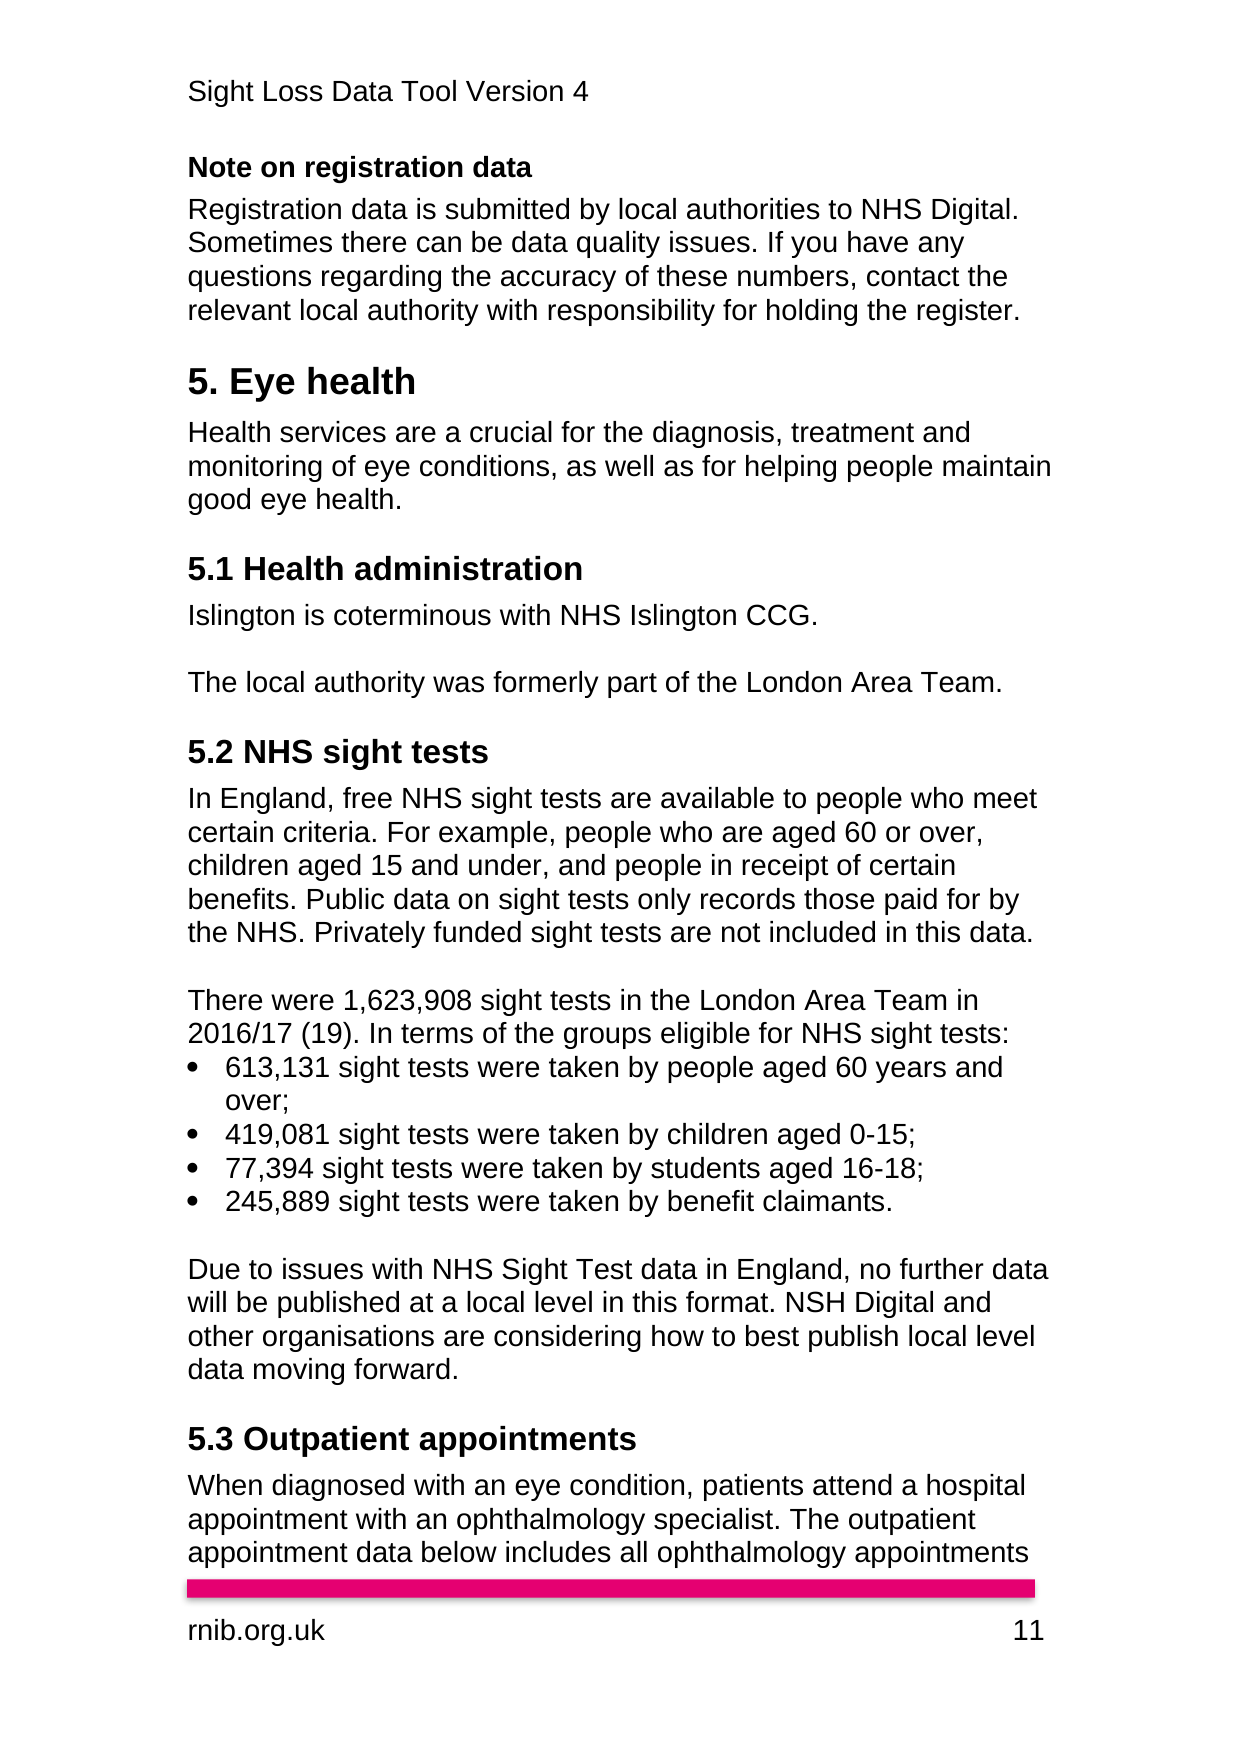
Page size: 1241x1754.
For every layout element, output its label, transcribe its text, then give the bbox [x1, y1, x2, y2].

subtitle 5. Eye health [187, 359, 1053, 403]
subtitle 5.1 Health administration [187, 549, 1053, 588]
list 613,131 sight tests were taken by people aged 60 years and over; [187, 1049, 1053, 1117]
text There were 1,623,908 sight tests in the London Area Team in 2016/17 (19). In terms of the groups eligible for NHS sight tests: [187, 982, 1053, 1049]
subtitle Note on registration data [187, 150, 1053, 183]
text Registration data is submitted by local authorities to NHS Digital. Sometimes there can be data quality issues. If you have any questions regarding the accuracy of these numbers, contact the relevant local authority with responsibility for holding the register. [187, 192, 1053, 326]
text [187, 1468, 1053, 1569]
list 77,394 sight tests were taken by students aged 16-18; [187, 1151, 1053, 1184]
text Health services are a crucial for the diagnosis, treatment and monitoring of eye conditions, as well as for helping people maintain good eye health. [187, 415, 1053, 516]
subtitle 5.2 NHS sight tests [187, 732, 1053, 771]
text Islington is coterminous with NHS Islington CCG. [187, 598, 1053, 632]
list Due to issues with NHS Sight Test data in England, no further data will be published at a local level in this format. NSH Digital and other organisations are considering how to best publish local level data moving forward. [187, 1252, 1053, 1386]
list 245,889 sight tests were taken by benefit claimants. [187, 1184, 1053, 1218]
text In England, free NHS sight tests are available to people who meet certain criteria. For example, people who are aged 60 or over, children aged 15 and under, and people in receipt of certain benefits. Public data on sight tests only records those paid for by the NHS. Privately funded sight tests are not included in this data. [187, 781, 1053, 949]
text The local authority was formerly part of the London Area Team. [187, 665, 1053, 699]
subtitle 5.3 Outpatient appointments [187, 1419, 1053, 1458]
list 419,081 sight tests were taken by children aged 0-15; [187, 1117, 1053, 1151]
